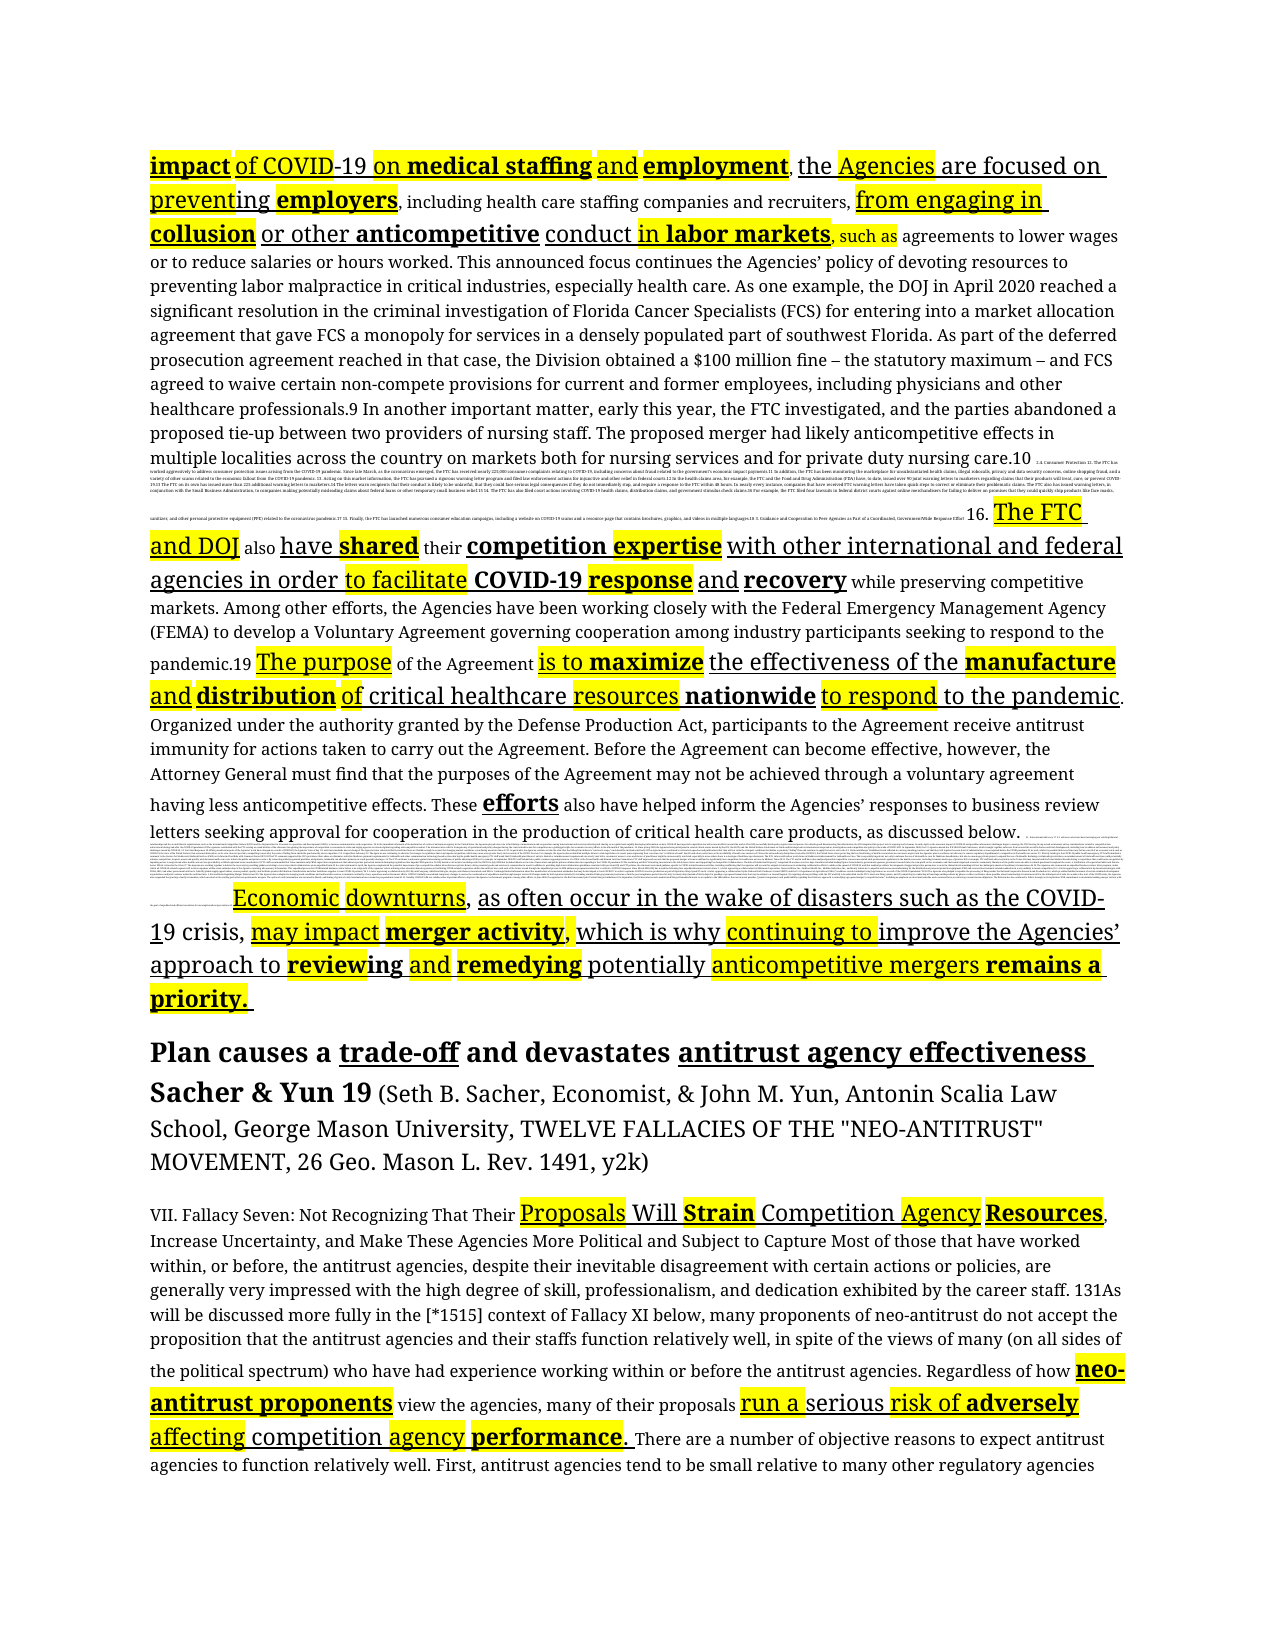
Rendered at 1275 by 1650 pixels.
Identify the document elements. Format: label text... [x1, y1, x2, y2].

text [150, 150, 1125, 1014]
text Sacher & Yun 19 (Seth B. Sacher, Economist, & John M. Yun, Antonin Scalia Law School, George Mason University, TWELVE FALLACIES OF THE "NEO-ANTITRUST" MOVEMENT, 26 Geo. Mason L. Rev. 1491, y2k) [150, 1073, 1125, 1178]
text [150, 1197, 1125, 1476]
subtitle Plan causes a trade-off and devastates antitrust agency effectiveness [150, 1033, 1125, 1070]
